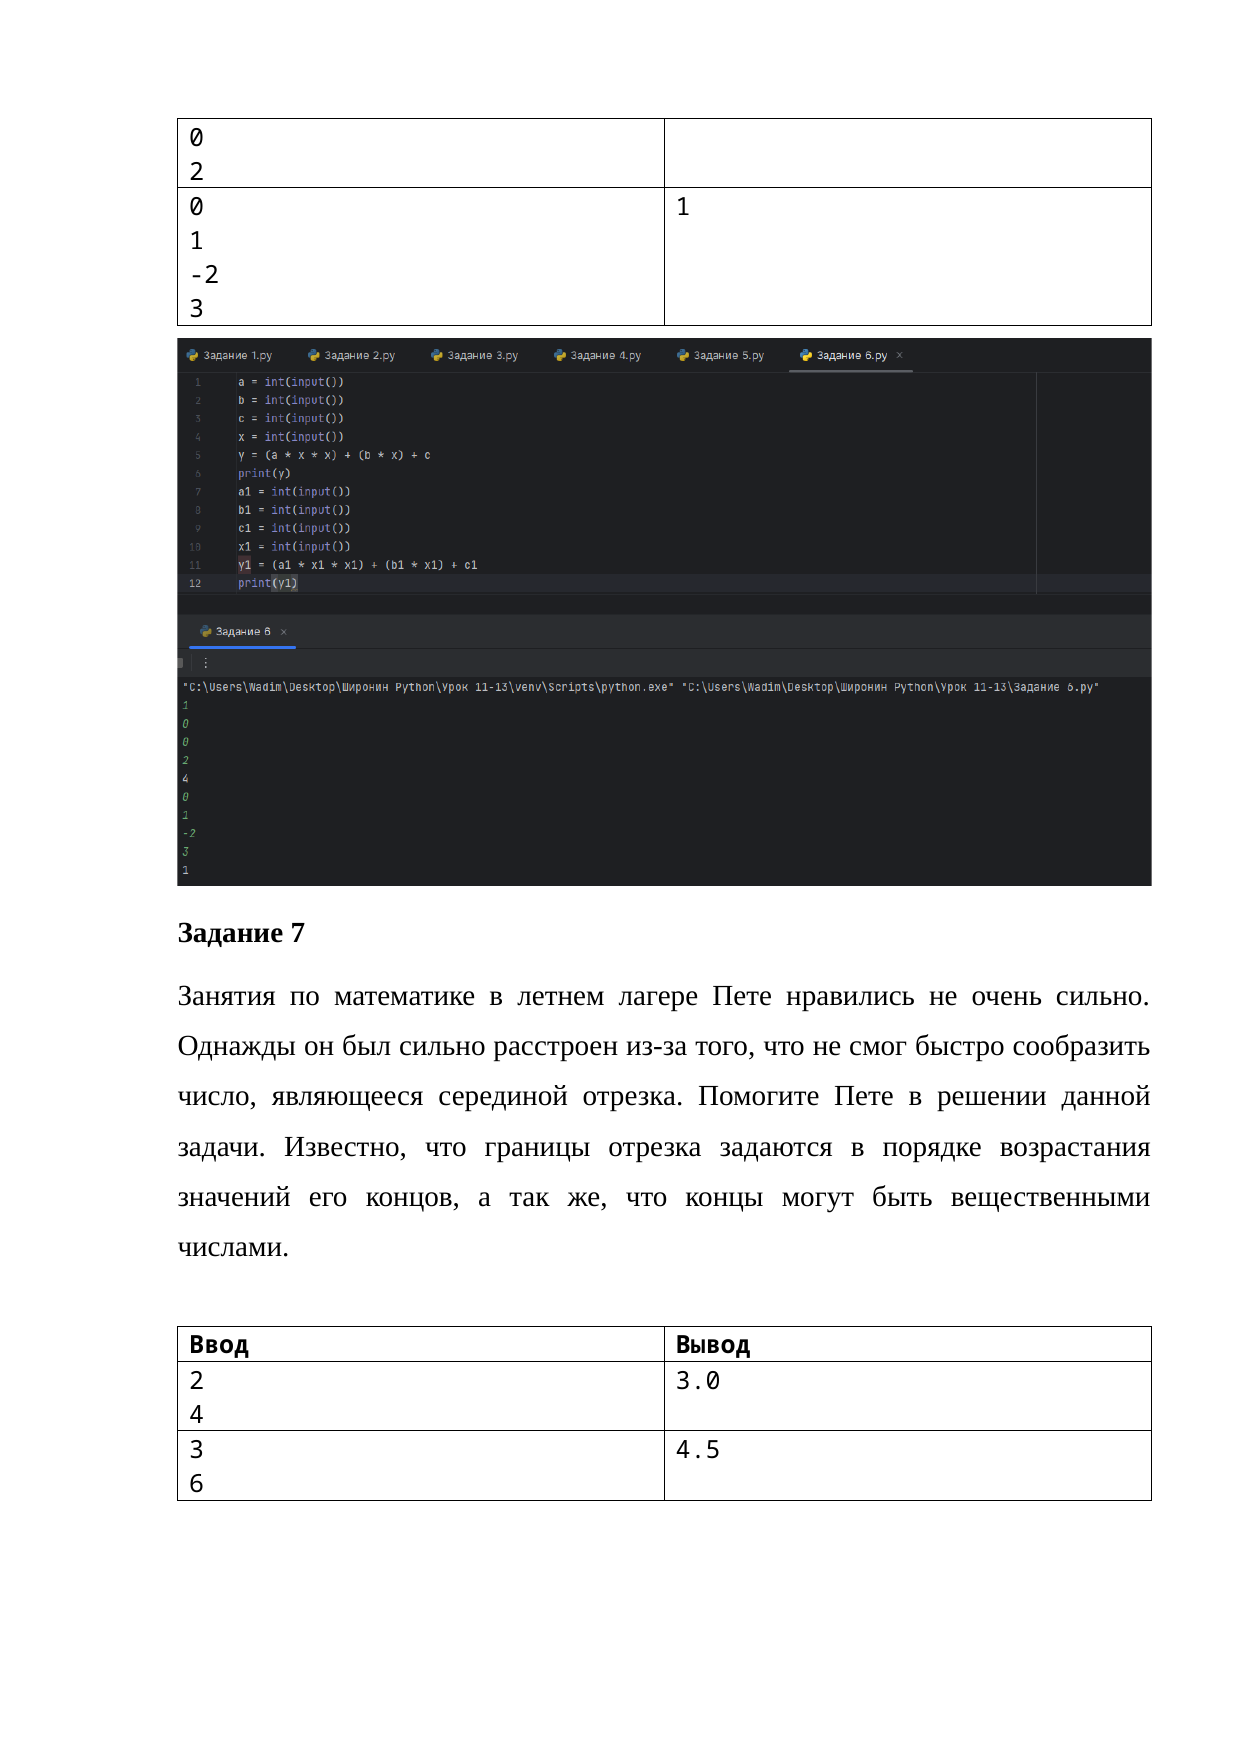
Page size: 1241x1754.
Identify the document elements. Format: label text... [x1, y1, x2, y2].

table_cell 0 1 -2 3 [178, 188, 664, 324]
table_cell 4 [665, 119, 1151, 187]
table_cell 2 4 [178, 1362, 664, 1430]
table_cell 1 0 0 2 [178, 119, 664, 187]
text Занятия по математике в летнем лагере Пете нравились не очень сильно. Однажды он был сильно расстроен из-за того, что не смог быстро сообразить число, являющееся серединой отрезка. Помогите Пете в решении данной задачи. Известно, что границы отрезка задаются в порядке возрастания значений его концов, а так же, что концы могут быть вещественными числами. [177, 978, 1152, 1263]
text Задание 7 [177, 915, 1152, 948]
table_cell 3.0 [665, 1362, 1151, 1430]
table_header Ввод [178, 1327, 664, 1361]
picture [177, 338, 1152, 886]
table_cell 4.5 [665, 1431, 1151, 1499]
table_header Вывод [665, 1327, 1151, 1361]
table_cell 3 6 [178, 1431, 664, 1499]
table_cell 1 [665, 188, 1151, 324]
